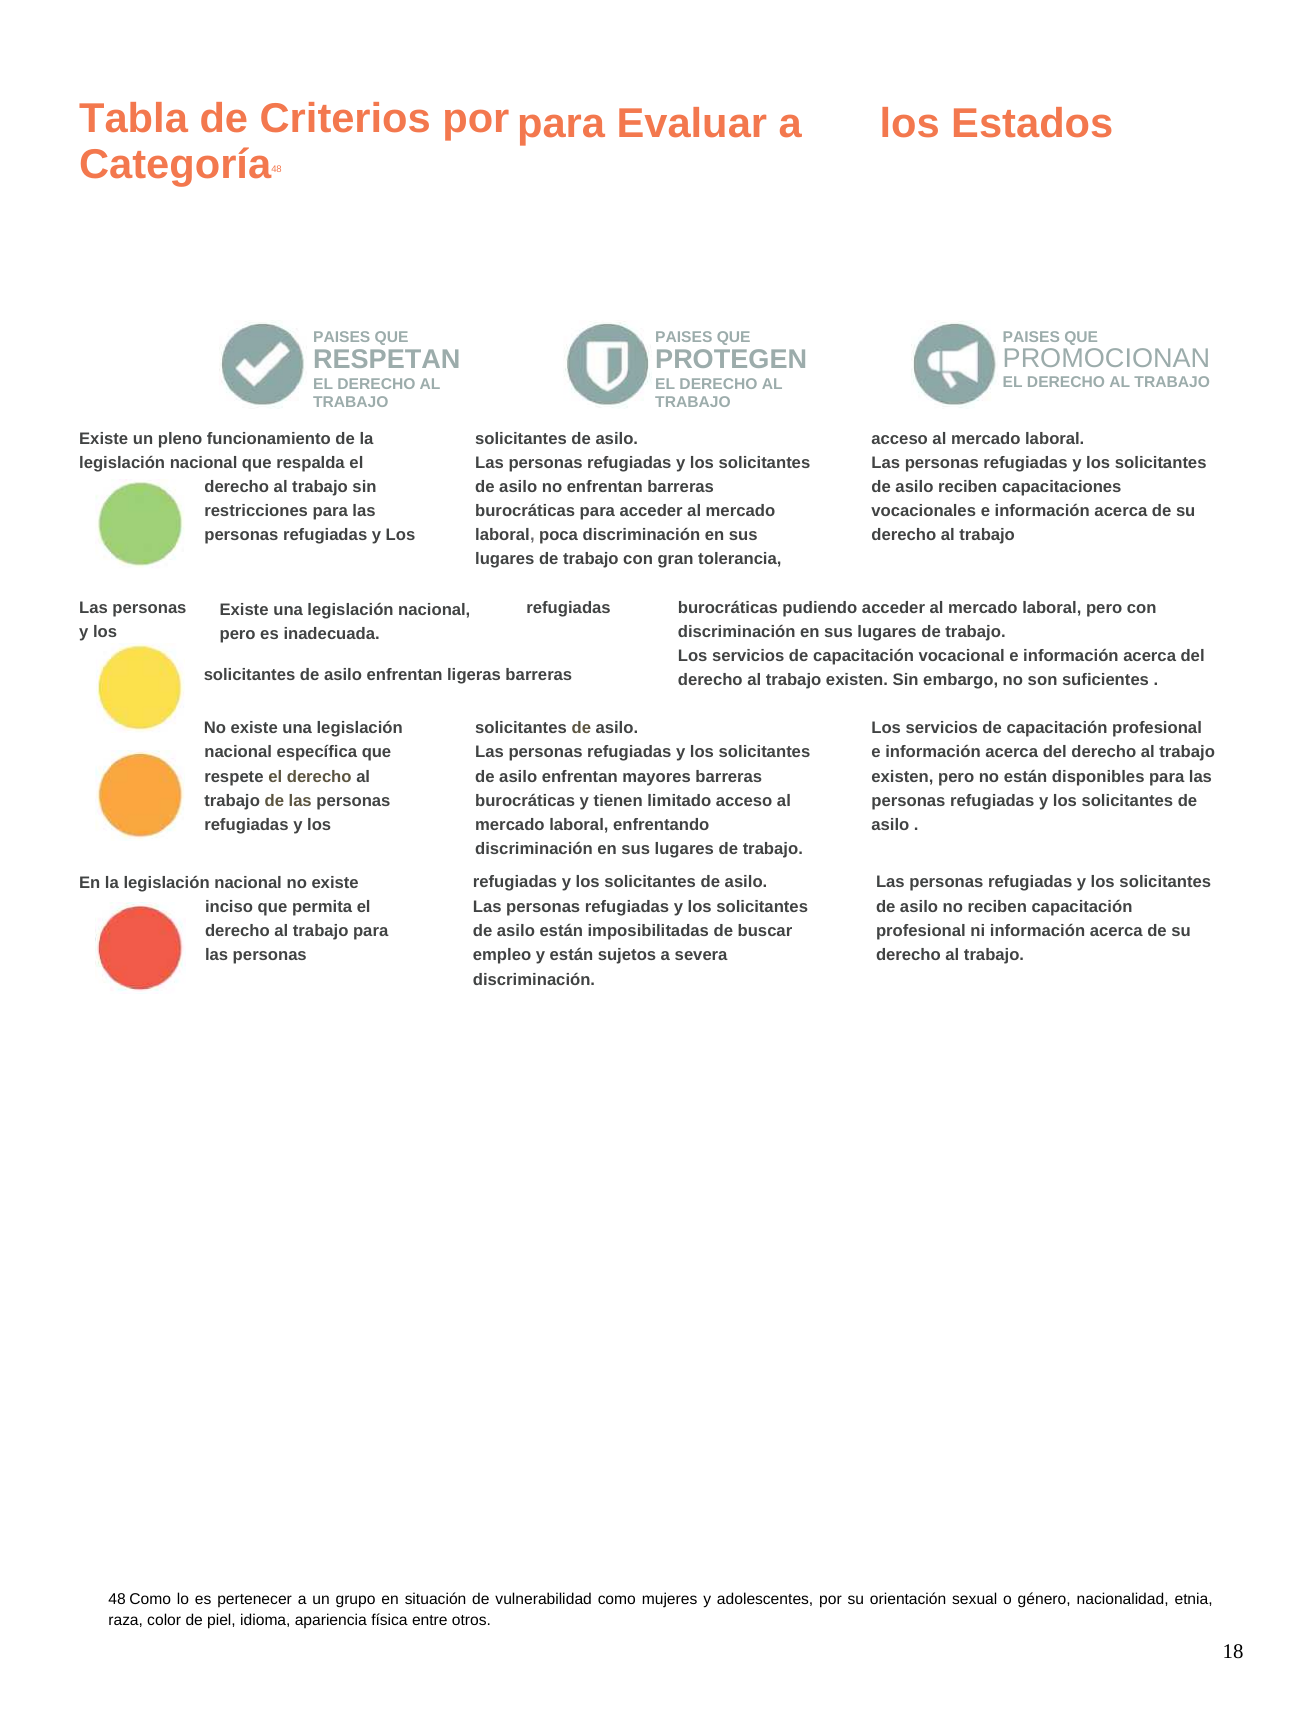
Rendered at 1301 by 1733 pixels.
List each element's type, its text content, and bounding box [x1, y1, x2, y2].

picture [563, 320, 653, 409]
text PROTEGEN [655, 346, 856, 374]
text Las personas refugiadas y los solicitantes de asilo enfrentan ligeras barreras burocráticas pudiendo acceder al mercado laboral, pero con discriminación en sus lugares de trabajo. [79, 597, 616, 684]
text PROMOCIONAN [1002, 346, 1215, 372]
text Las personas refugiadas y los solicitantes de asilo reciben capacitaciones vocacionales e información acerca de su derecho al trabajo [871, 453, 1215, 544]
picture [910, 320, 1000, 409]
text Las personas refugiadas y los solicitantes de asilo enfrentan mayores barreras burocráticas y tienen limitado acceso al mercado laboral, enfrentando discriminación en sus lugares de trabajo. [475, 742, 819, 858]
text RESPETAN [313, 346, 514, 374]
text Las personas refugiadas y los solicitantes de asilo no enfrentan barreras burocráticas para acceder al mercado laboral, poca discriminación en sus lugares de trabajo con gran tolerancia, acceso al mercado laboral. [475, 453, 819, 568]
text Las personas refugiadas y los solicitantes de asilo enfrentan ligeras barreras burocráticas pudiendo acceder al mercado laboral, pero con discriminación en sus lugares de trabajo. [678, 597, 1215, 641]
picture [218, 320, 308, 409]
text PAISES QUE [1002, 328, 1215, 346]
picture [95, 479, 186, 569]
text Tabla de Criterios por Categoría [79, 97, 1215, 188]
text Los servicios de capacitación vocacional e información acerca del derecho al trabajo existen. Sin embargo, no son suficientes . [678, 646, 1215, 689]
picture [95, 750, 186, 841]
text PAISES QUE [655, 328, 856, 346]
text Las personas refugiadas y los solicitantes de asilo están imposibilitadas de buscar empleo y están sujetos a severa discriminación. [473, 897, 827, 988]
text En la legislación nacional no existe inciso que permita el derecho al trabajo para las personas refugiadas y los solicitantes de asilo. [79, 872, 393, 964]
text Los servicios de capacitación profesional e información acerca del derecho al trabajo existen, pero no están disponibles para las personas refugiadas y los solicitantes de asilo . [871, 718, 1215, 834]
text Las personas refugiadas y los solicitantes de asilo no reciben capacitación profesional ni información acerca de su derecho al trabajo. [876, 872, 1215, 964]
text EL DERECHO AL TRABAJO [313, 374, 514, 411]
text EL DERECHO AL TRABAJO [655, 374, 856, 411]
text PAISES QUE [313, 328, 514, 346]
text No existe una legislación nacional específica que respete el derecho al trabajo de las personas refugiadas y los solicitantes de asilo. [79, 718, 422, 834]
text EL DERECHO AL TRABAJO [1002, 372, 1215, 390]
text Existe un pleno funcionamiento de la legislación nacional que respalda el derecho al trabajo sin restricciones para las personas refugiadas y Los solicitantes de asilo. [79, 429, 422, 544]
picture [95, 902, 186, 994]
picture [95, 643, 185, 733]
